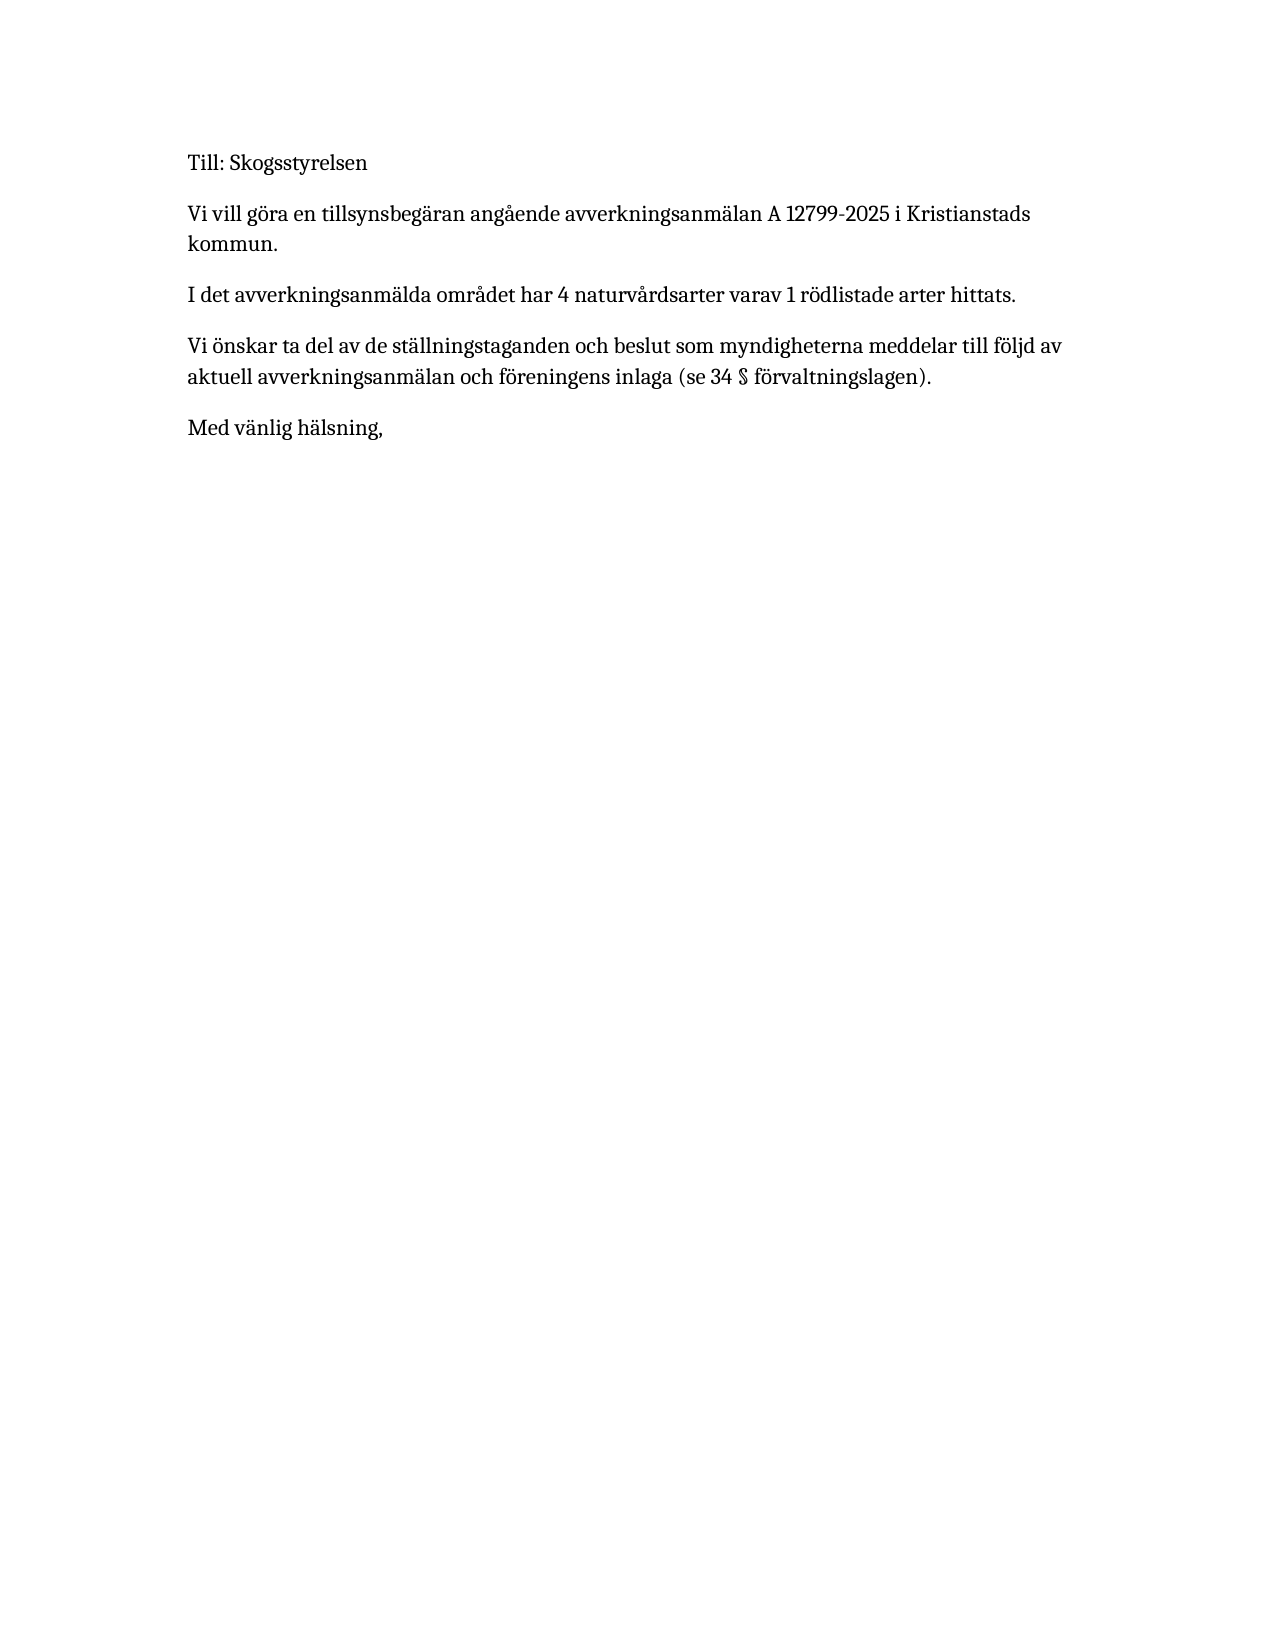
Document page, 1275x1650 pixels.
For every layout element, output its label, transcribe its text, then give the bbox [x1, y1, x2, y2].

text Vi önskar ta del av de ställningstaganden och beslut som myndigheterna meddelar till följd av aktuell avverkningsanmälan och föreningens inlaga (se 34 § förvaltningslagen). [187, 333, 1087, 390]
text Vi vill göra en tillsynsbegäran angående avverkningsanmälan A 12799-2025 i Kristianstads kommun. [187, 201, 1087, 258]
text I det avverkningsanmälda området har 4 naturvårdsarter varav 1 rödlistade arter hittats. [187, 282, 1087, 309]
text Till: Skogsstyrelsen [187, 150, 1087, 176]
text Med vänlig hälsning, [187, 414, 1087, 471]
